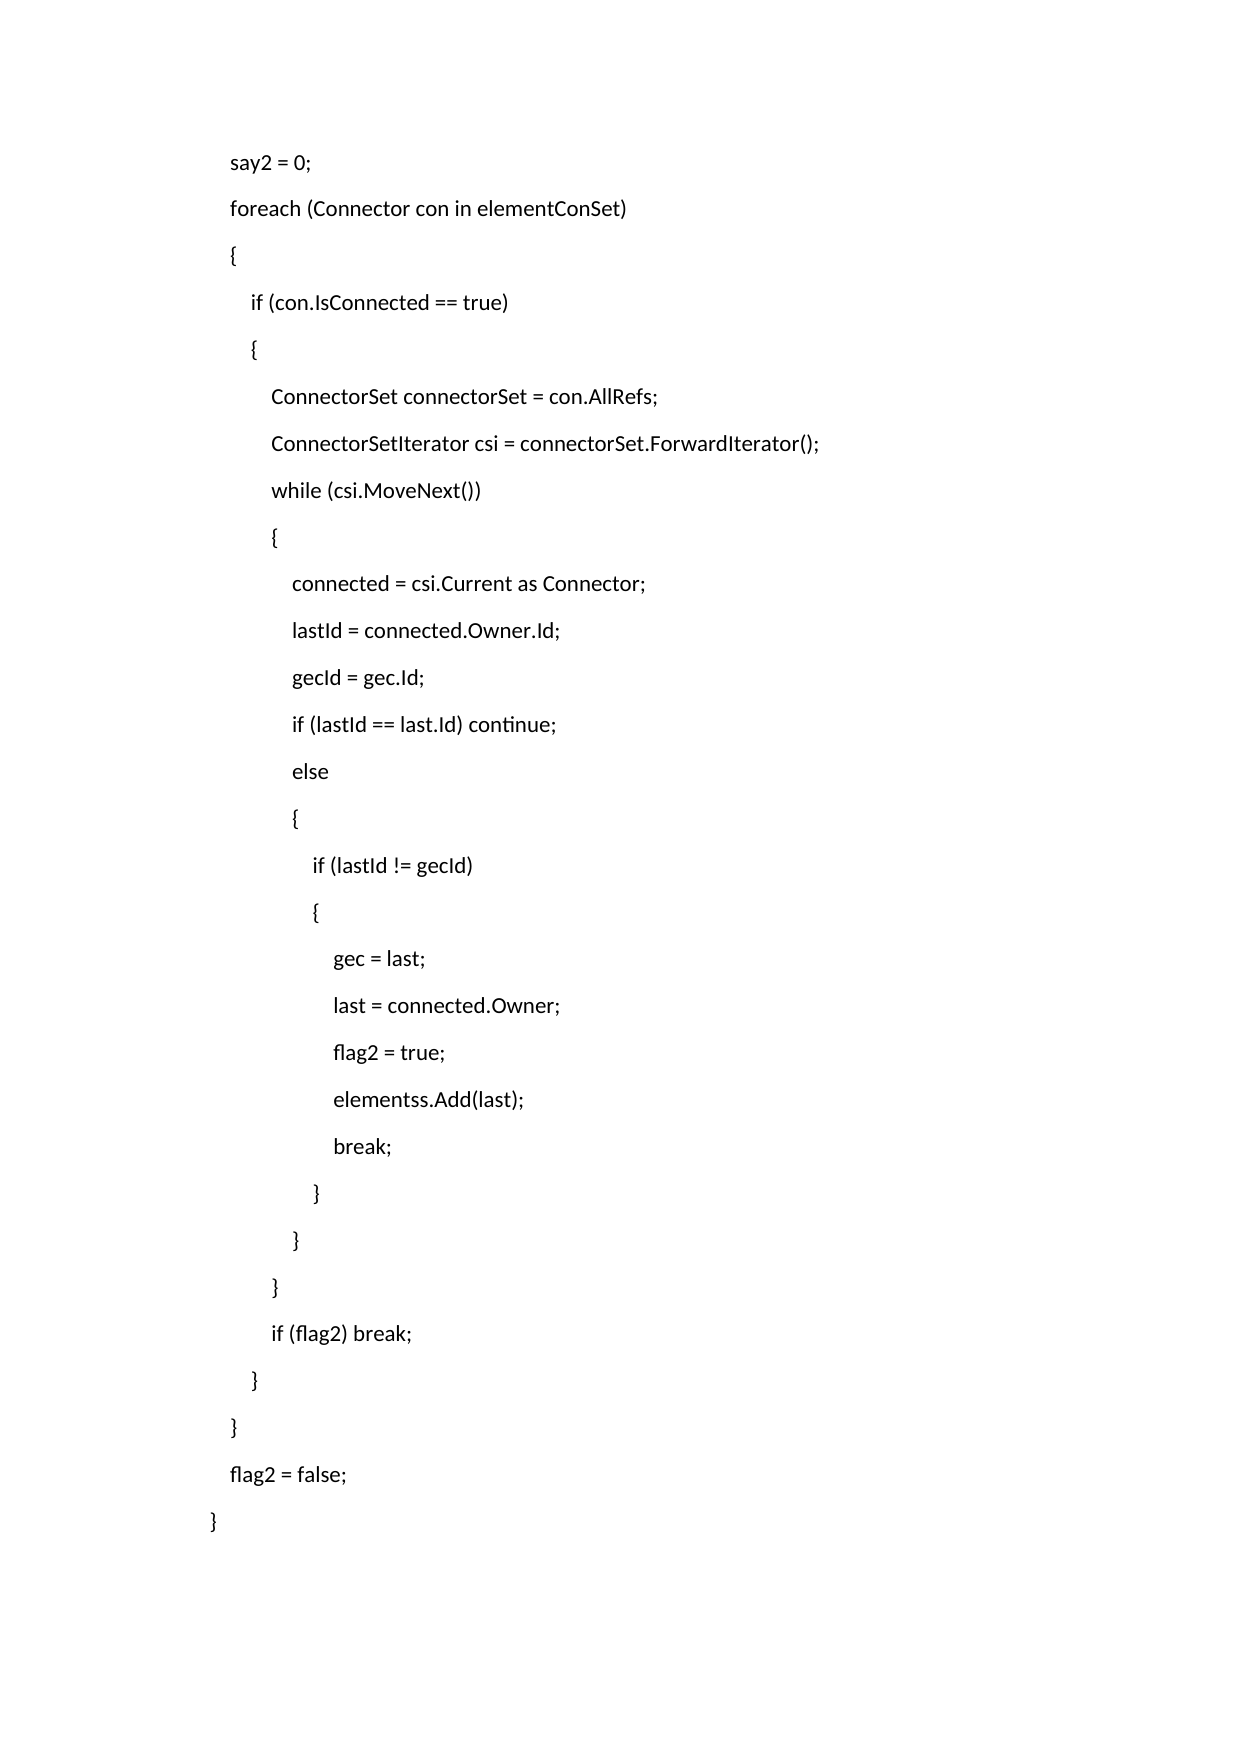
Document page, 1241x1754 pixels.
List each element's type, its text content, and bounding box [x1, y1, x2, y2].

text if (lastId != gecId) [148, 851, 1093, 879]
text flag2 = true; [148, 1038, 1093, 1066]
text if (con.IsConnected == true) [148, 288, 1093, 316]
text { [148, 804, 1093, 832]
text } [148, 1507, 1093, 1535]
text connected = csi.Current as Connector; [148, 569, 1093, 597]
text { [148, 523, 1093, 551]
text else [148, 757, 1093, 785]
text { [148, 335, 1093, 363]
text { [148, 898, 1093, 926]
text } [148, 1413, 1093, 1441]
text gecId = gec.Id; [148, 663, 1093, 691]
text break; [148, 1132, 1093, 1160]
text } [148, 1179, 1093, 1207]
text elementss.Add(last); [148, 1085, 1093, 1113]
text say2 = 0; [148, 148, 1093, 176]
text flag2 = false; [148, 1460, 1093, 1488]
text ConnectorSet connectorSet = con.AllRefs; [148, 382, 1093, 410]
text while (csi.MoveNext()) [148, 476, 1093, 504]
text ConnectorSetIterator csi = connectorSet.ForwardIterator(); [148, 429, 1093, 457]
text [148, 194, 1093, 222]
text { [148, 241, 1093, 269]
text } [148, 1273, 1093, 1301]
text if (lastId == last.Id) continue; [148, 710, 1093, 738]
text } [148, 1226, 1093, 1254]
text } [148, 1366, 1093, 1394]
text last = connected.Owner; [148, 991, 1093, 1019]
text if (flag2) break; [148, 1319, 1093, 1347]
text lastId = connected.Owner.Id; [148, 616, 1093, 644]
text gec = last; [148, 944, 1093, 972]
